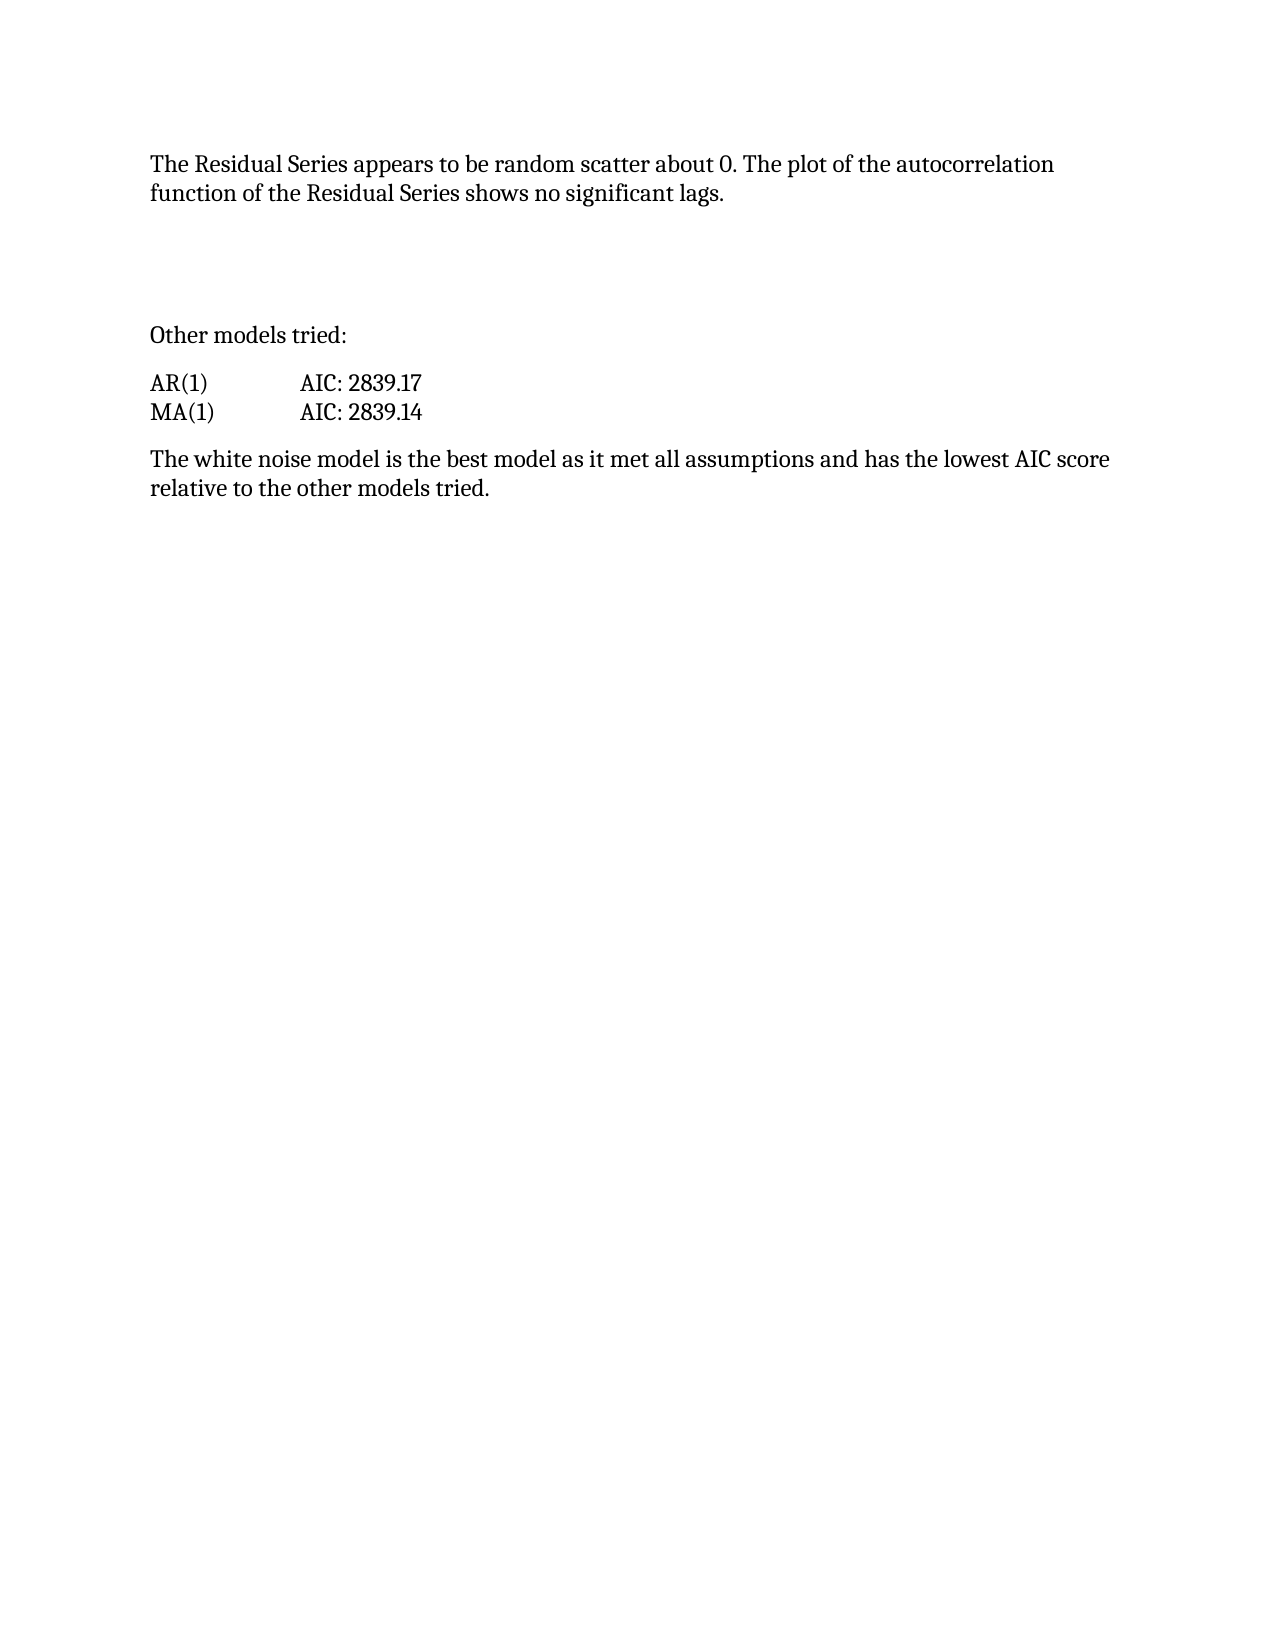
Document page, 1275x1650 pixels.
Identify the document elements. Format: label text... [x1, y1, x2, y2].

text The Residual Series appears to be random scatter about 0. The plot of the autocorrelation function of the Residual Series shows no significant lags. [150, 150, 1125, 207]
text AR(1) AIC: 2839.17 MA(1) AIC: 2839.14 [150, 369, 1125, 426]
text The white noise model is the best model as it met all assumptions and has the lowest AIC score relative to the other models tried. [150, 445, 1125, 502]
text Other models tried: [150, 321, 1125, 350]
